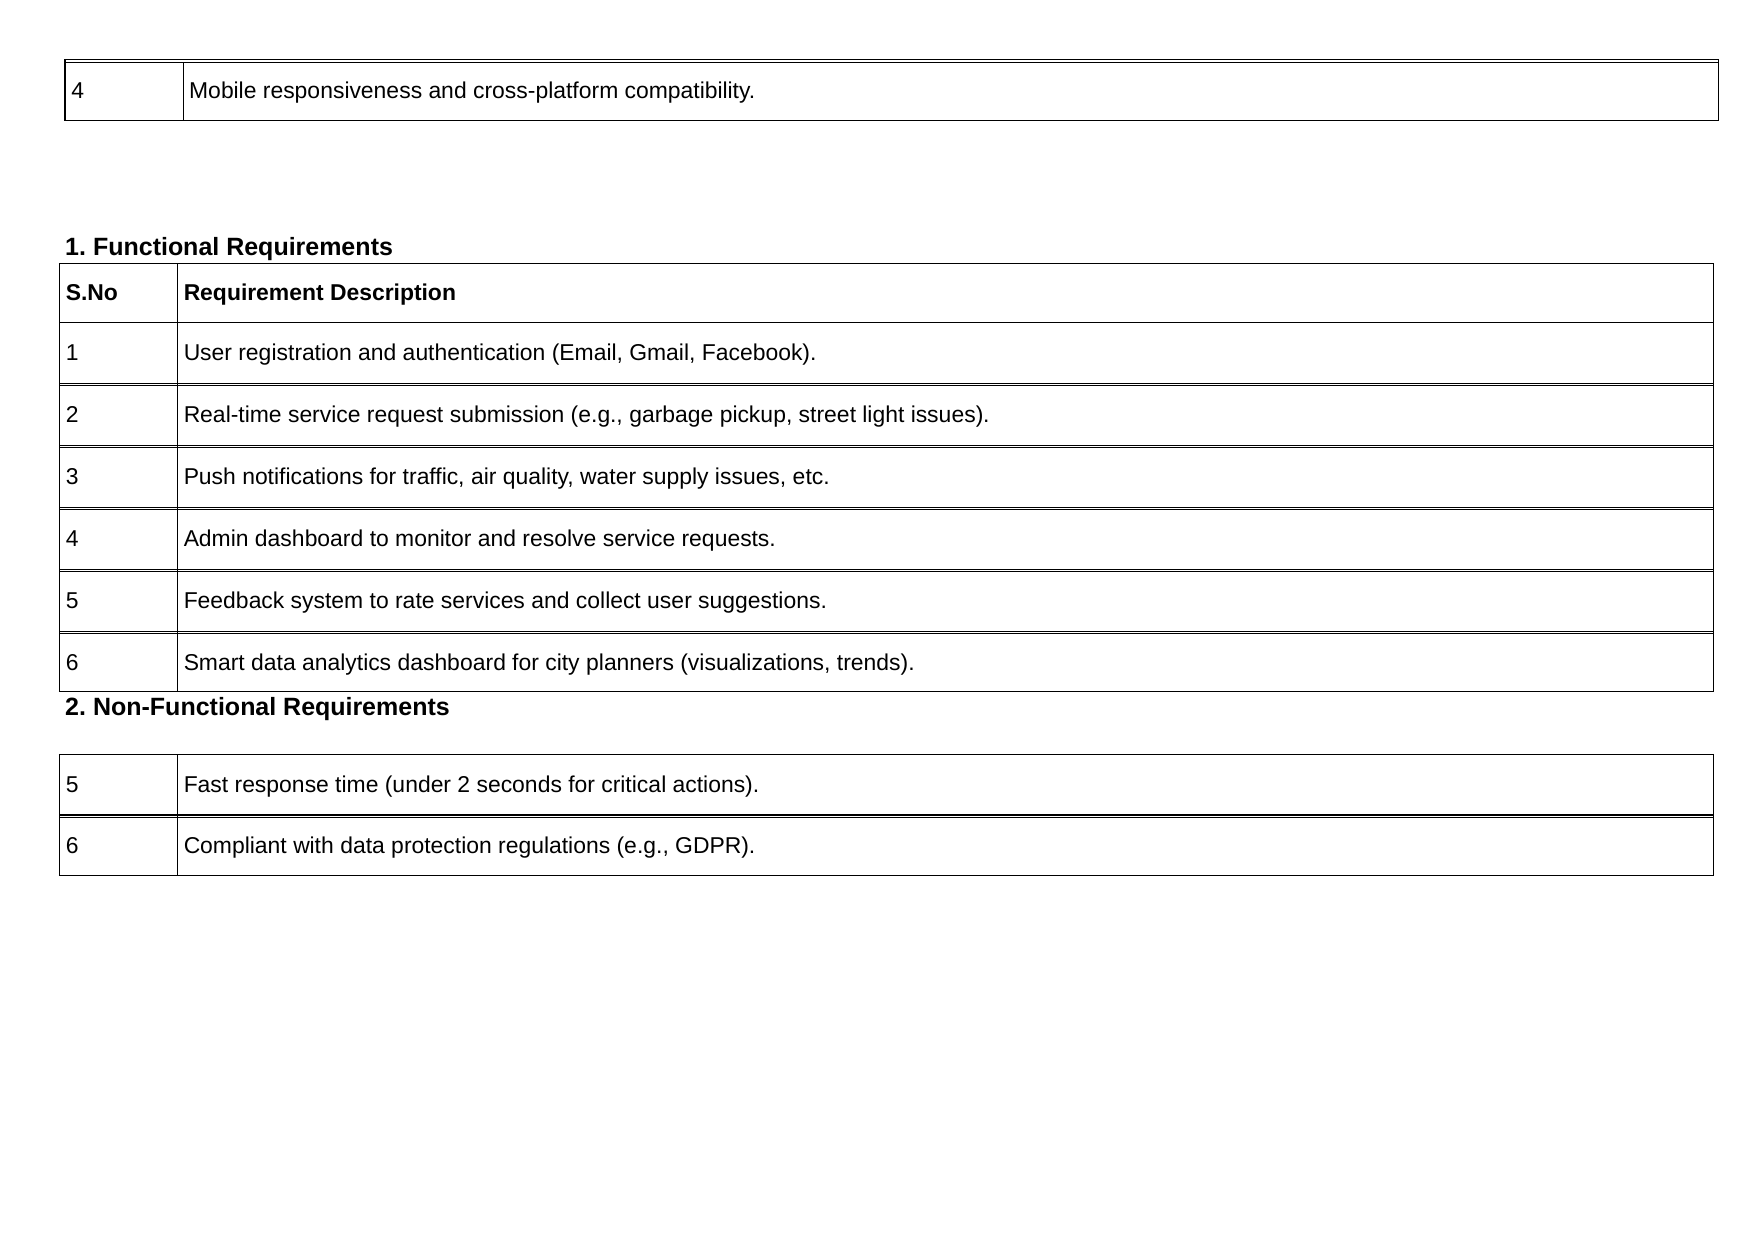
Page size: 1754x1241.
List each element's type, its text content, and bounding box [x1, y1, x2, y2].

table_cell 4 [66, 63, 183, 119]
table_header Fast response time (under 2 seconds for critical actions). [178, 755, 1713, 814]
table_cell Push notifications for traffic, air quality, water supply issues, etc. [178, 448, 1713, 507]
list Non-Functional Requirements [65, 692, 1207, 721]
table_cell Smart data analytics dashboard for city planners (visualizations, trends). [178, 634, 1713, 691]
table_header Requirement Description [178, 264, 1713, 322]
table_cell Admin dashboard to monitor and resolve service requests. [178, 510, 1713, 568]
table_cell 6 [60, 818, 177, 875]
table_cell 3 [60, 448, 177, 507]
table_cell Feedback system to rate services and collect user suggestions. [178, 572, 1713, 631]
list Functional Requirements [65, 232, 1207, 260]
table_header S.No [60, 264, 177, 322]
table_cell 2 [60, 386, 177, 444]
table_cell User registration and authentication (Email, Gmail, Facebook). [178, 323, 1713, 383]
table_header 5 [60, 755, 177, 814]
table_cell Mobile responsiveness and cross-platform compatibility. [184, 63, 1718, 119]
table_cell 6 [60, 634, 177, 691]
table_cell 1 [60, 323, 177, 383]
table_cell Real-time service request submission (e.g., garbage pickup, street light issues). [178, 386, 1713, 444]
table_cell 4 [60, 510, 177, 568]
table_cell Compliant with data protection regulations (e.g., GDPR). [178, 818, 1713, 875]
table_cell 5 [60, 572, 177, 631]
